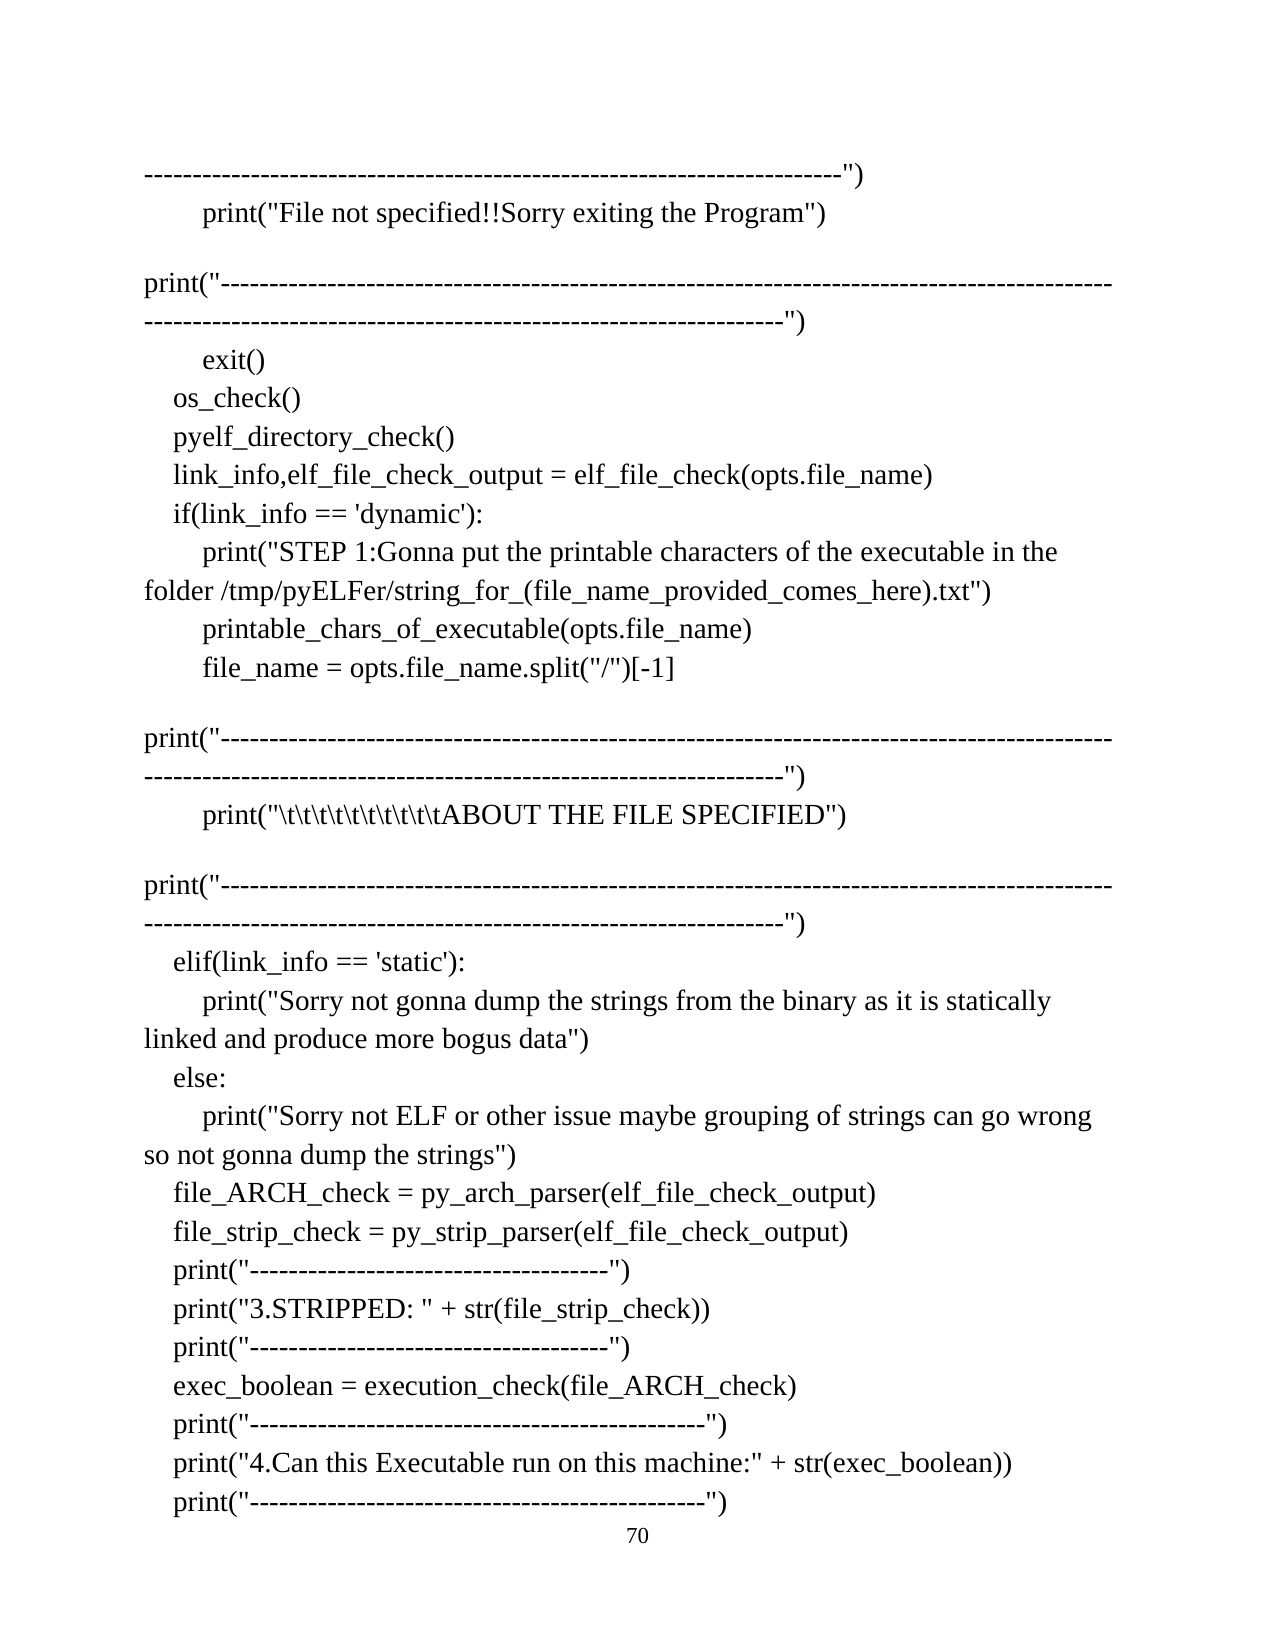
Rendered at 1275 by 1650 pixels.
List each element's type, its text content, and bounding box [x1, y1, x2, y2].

text link_info,elf_file_check_output = elf_file_check(opts.file_name) [144, 457, 1117, 491]
text print("-------------------------------------") [144, 1329, 1117, 1363]
text print("--------------------------------------------------------------------------------------------------------------------------------------------------------------") [144, 689, 1117, 792]
text print("-----------------------------------------------") [144, 1407, 1117, 1440]
text print("-------------------------------------") [144, 1252, 1117, 1286]
text print("\t\t\t\t\t\t\t\t\t\tABOUT THE FILE SPECIFIED") [144, 797, 1117, 831]
text printable_chars_of_executable(opts.file_name) [144, 612, 1117, 645]
text print("File not specified!!Sorry exiting the Program") [144, 195, 1117, 228]
text print("4.Can this Executable run on this machine:" + str(exec_boolean)) [144, 1445, 1117, 1479]
text os_check() [144, 380, 1117, 414]
text print("-----------------------------------------------") [144, 1484, 1117, 1517]
text file_ARCH_check = py_arch_parser(elf_file_check_output) [144, 1175, 1117, 1209]
text else: [144, 1060, 1117, 1093]
text print("--------------------------------------------------------------------------------------------------------------------------------------------------------------") [144, 836, 1117, 939]
text exit() [144, 342, 1117, 375]
text file_name = opts.file_name.split("/")[-1] [144, 650, 1117, 684]
text if(link_info == 'dynamic'): [144, 496, 1117, 529]
text exec_boolean = execution_check(file_ARCH_check) [144, 1368, 1117, 1402]
text print("STEP 1:Gonna put the printable characters of the executable in the folder /tmp/pyELFer/string_for_(file_name_provided_comes_here).txt") [144, 534, 1117, 607]
text print("--------------------------------------------------------------------------------------------------------------------------------------------------------------") [144, 233, 1117, 337]
text print("Sorry not ELF or other issue maybe grouping of strings can go wrong so not gonna dump the strings") [144, 1098, 1117, 1170]
text ------------------------------------------------------------------------") [144, 156, 1117, 190]
text pyelf_directory_check() [144, 419, 1117, 452]
text file_strip_check = py_strip_parser(elf_file_check_output) [144, 1214, 1117, 1247]
text print("3.STRIPPED: " + str(file_strip_check)) [144, 1291, 1117, 1324]
text print("Sorry not gonna dump the strings from the binary as it is statically linked and produce more bogus data") [144, 983, 1117, 1055]
text elif(link_info == 'static'): [144, 944, 1117, 978]
